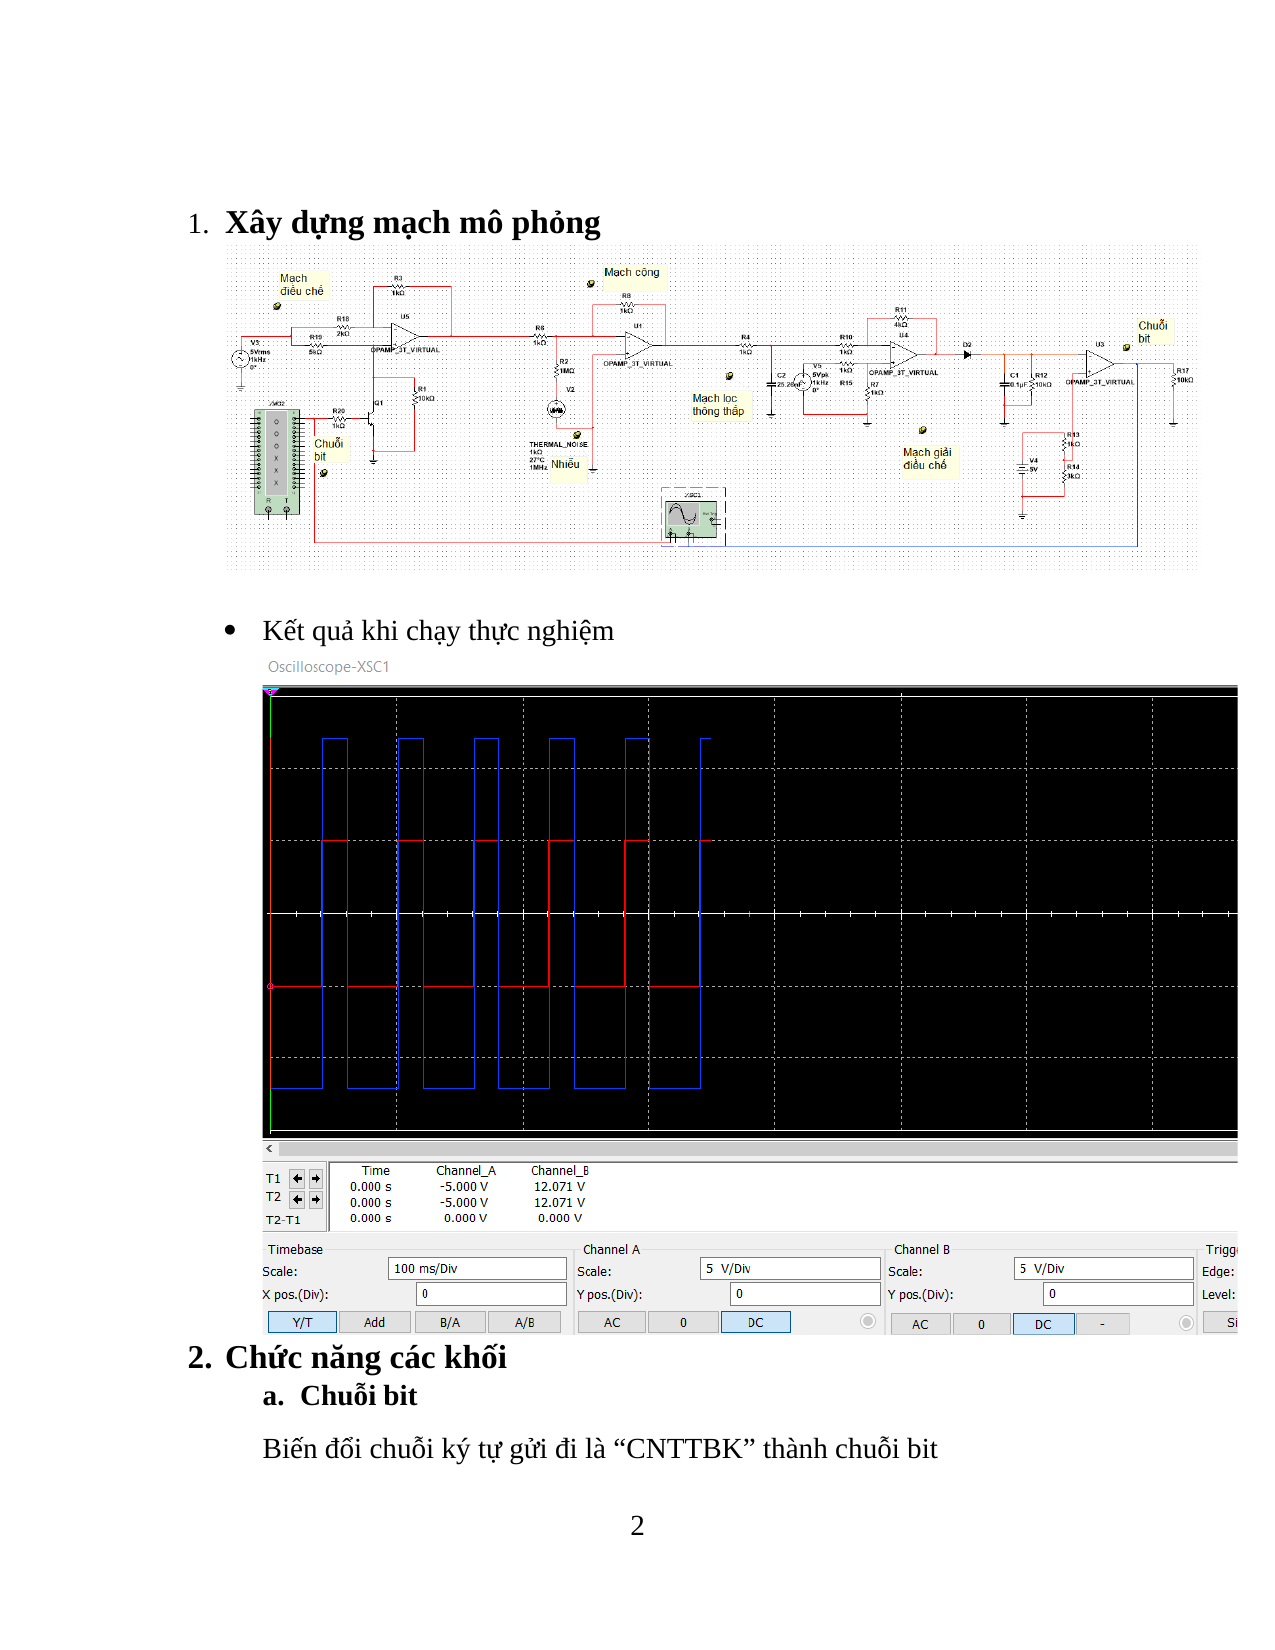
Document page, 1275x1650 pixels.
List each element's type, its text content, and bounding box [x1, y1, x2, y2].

picture [225, 243, 1200, 574]
list Chức năng các khối [187, 1337, 1125, 1376]
text Biến đổi chuỗi ký tự gửi đi là “CNTTBK” thành chuỗi bit [262, 1431, 1125, 1465]
list Kết quả khi chạy thực nghiệm [225, 613, 1125, 646]
picture [262, 648, 1238, 1335]
list Chuỗi bit [262, 1378, 1125, 1412]
